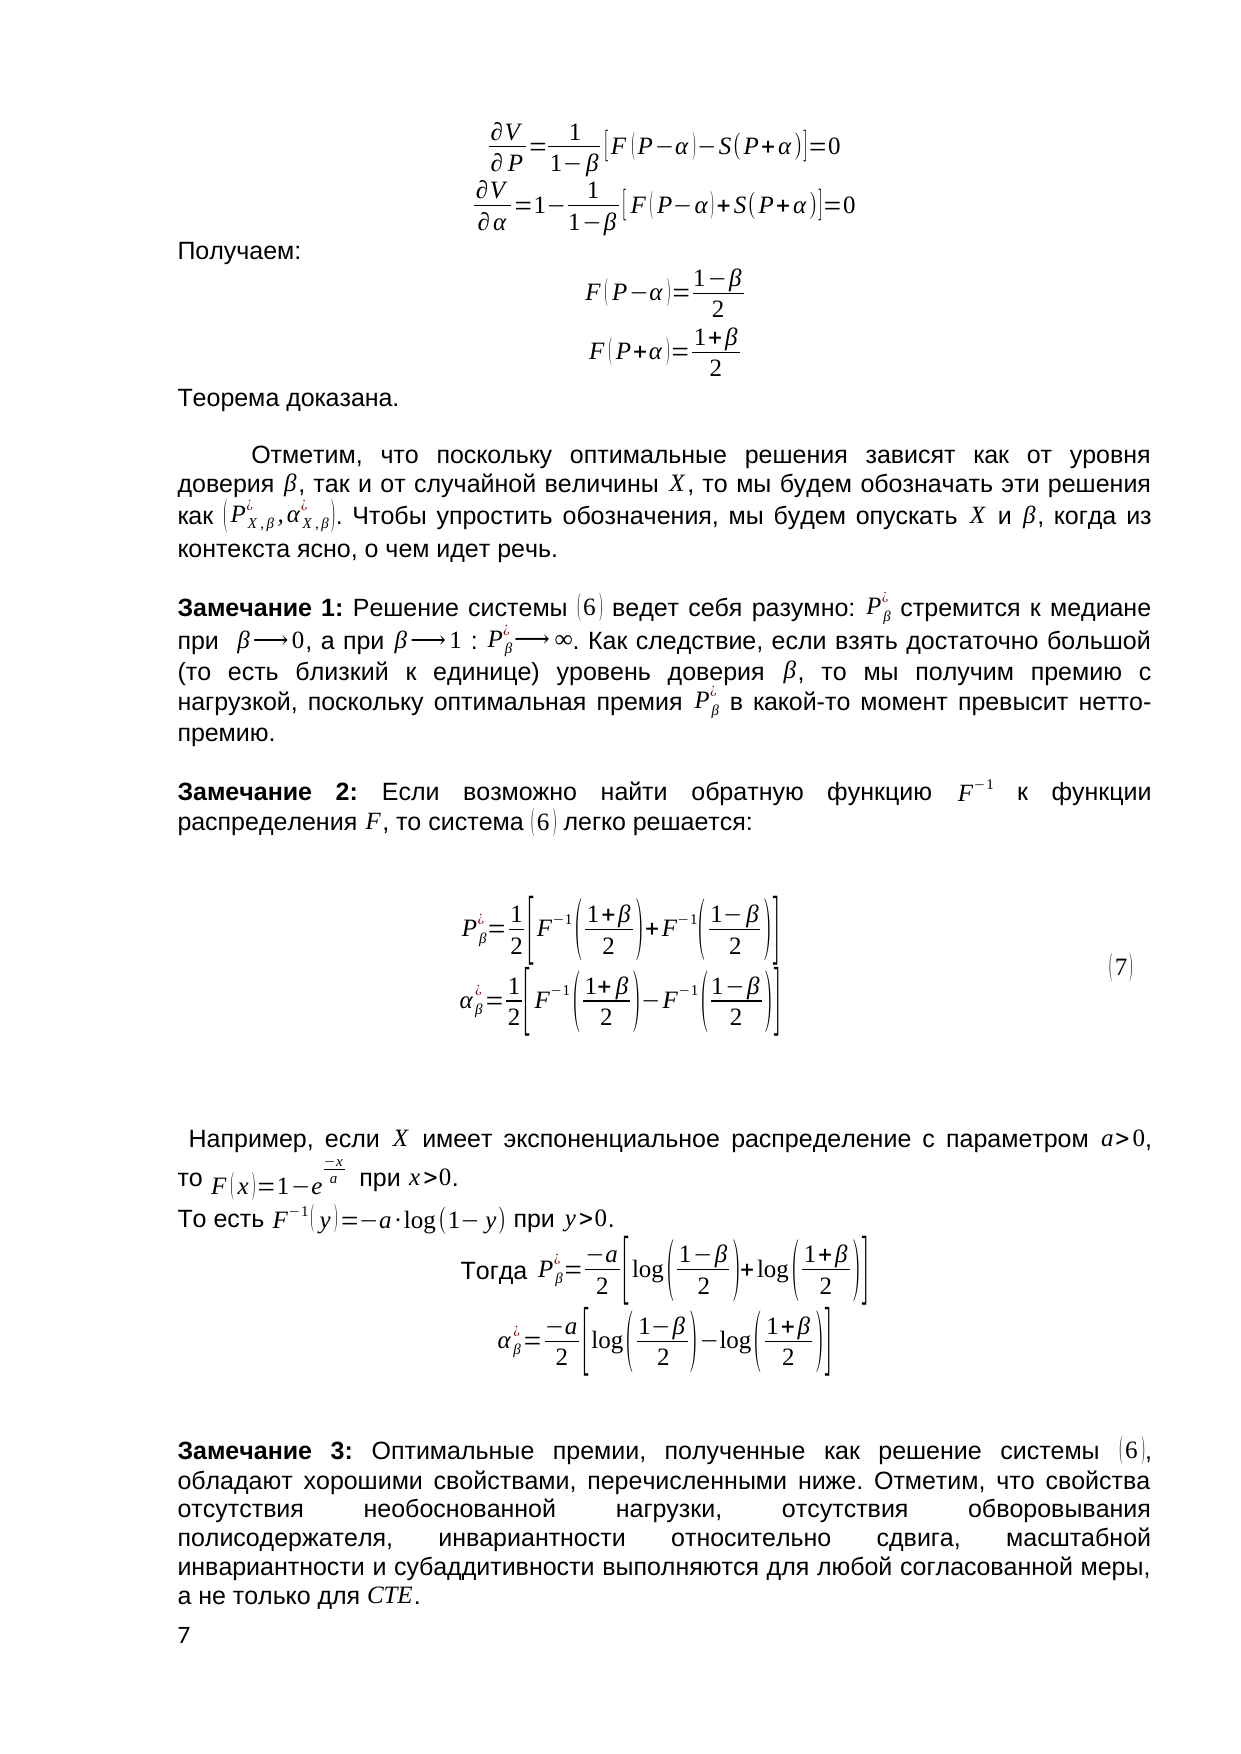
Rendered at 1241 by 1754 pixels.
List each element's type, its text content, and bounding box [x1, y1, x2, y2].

text Теорема доказана. [177, 383, 1152, 411]
text Например, если имеет экспоненциальное распределение с параметром , то при . [177, 1123, 1152, 1202]
text Получаем: [177, 236, 1152, 265]
text То есть при . [177, 1202, 1152, 1235]
text Отметим, что поскольку оптимальные решения зависят как от уровня доверия , так и от случайной величины , то мы будем обозначать эти решения как . Чтобы упростить обозначения, мы будем опускать и , когда из контекста ясно, о чем идет речь. [177, 440, 1152, 562]
table_header [1063, 895, 1150, 1066]
text Замечание 2: Если возможно найти обратную функцию к функции распределения , то система легко решается: [177, 775, 1152, 837]
text Тогда [177, 1235, 1152, 1306]
text Замечание 3: Оптимальные премии, полученные как решение системы , обладают хорошими свойствами, перечисленными ниже. Отметим, что свойства отсутствия необоснованной нагрузки, отсутствия обворовывания полисодержателя, инвариантности относительно сдвига, масштабной инвариантности и субаддитивности выполняются для любой согласованной меры, а не только для . [177, 1435, 1152, 1609]
table_header [177, 895, 1063, 1066]
text Замечание 1: Решение системы ведет себя разумно: стремится к медиане при , а при : . Как следствие, если взять достаточно большой (то есть близкий к единице) уровень доверия , то мы получим премию с нагрузкой, поскольку оптимальная премия в какой-то момент превысит нетто-премию. [177, 591, 1152, 747]
